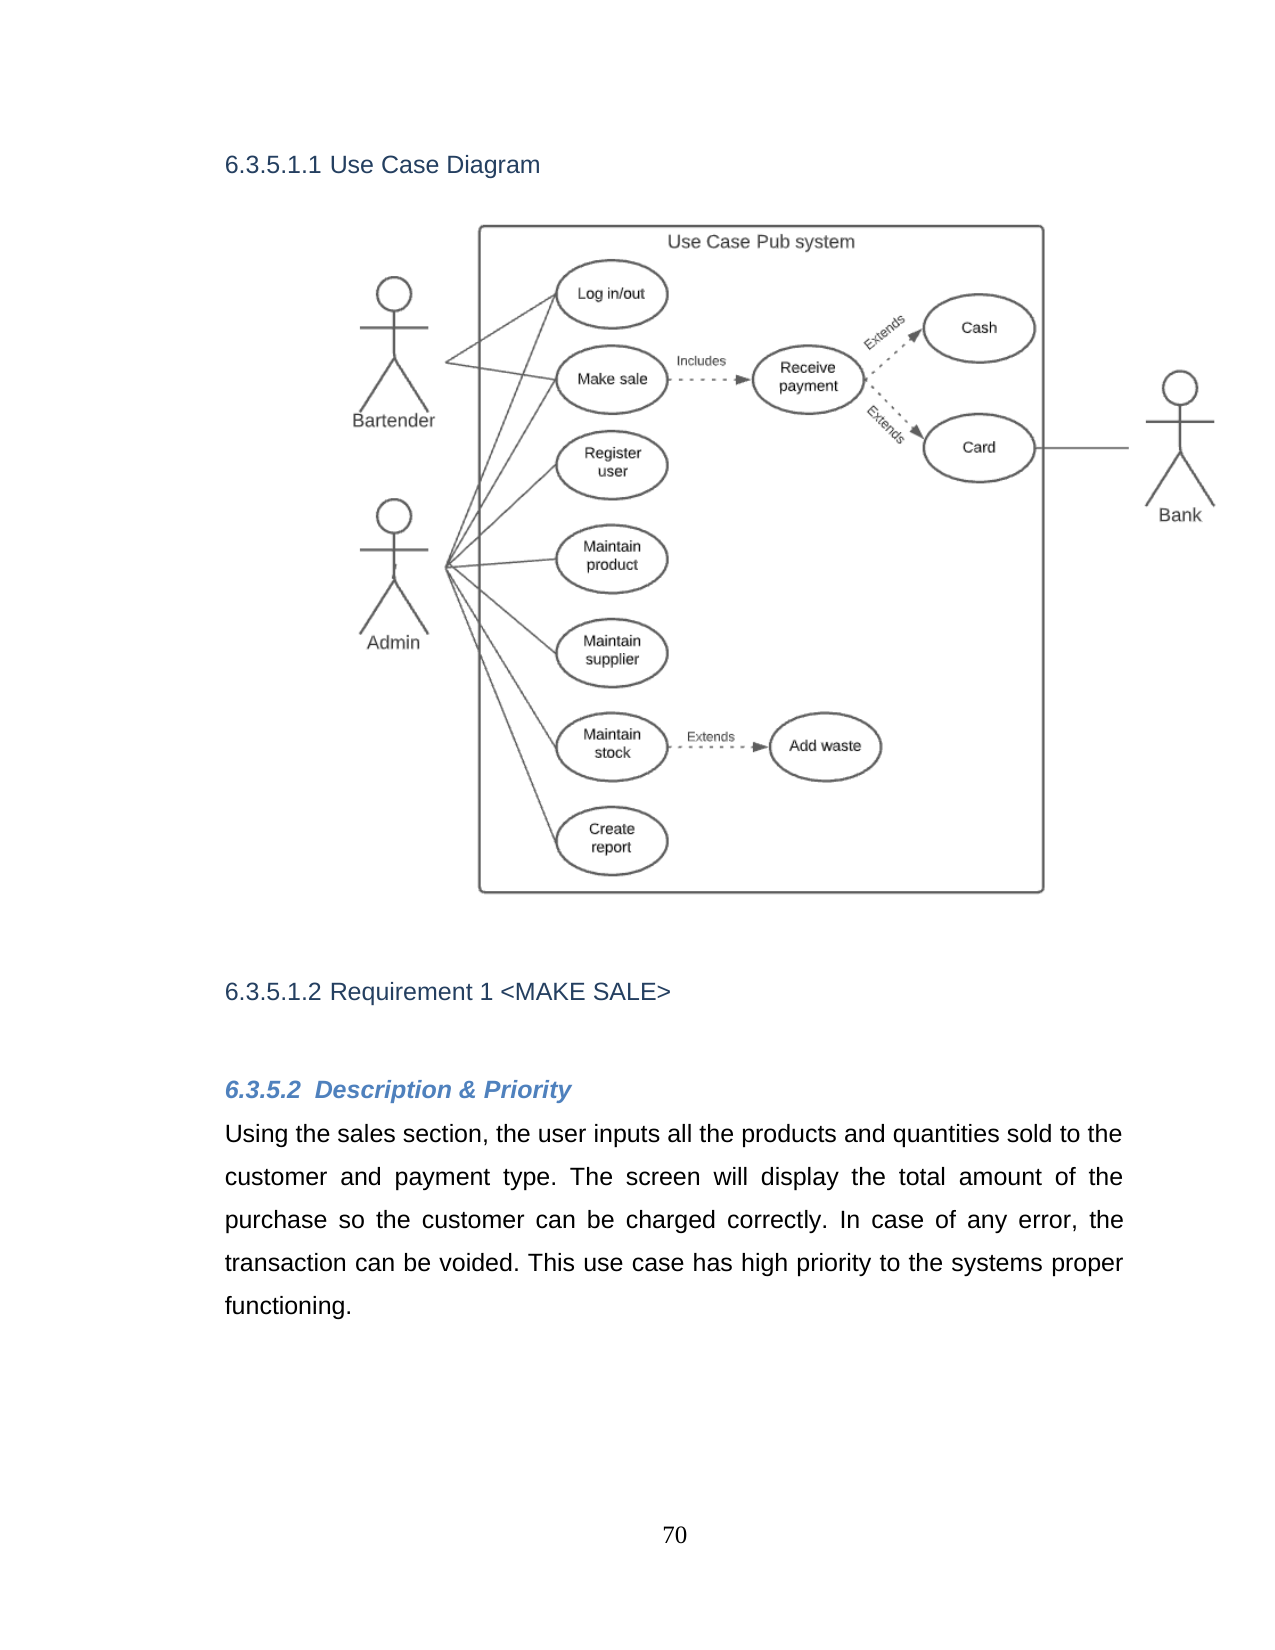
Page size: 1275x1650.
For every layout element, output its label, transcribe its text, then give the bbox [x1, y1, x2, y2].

text Using the sales section, the user inputs all the products and quantities sold to the customer and payment type. The screen will display the total amount of the purchase so the customer can be charged correctly. In case of any error, the transaction can be voided. This use case has high priority to the systems proper functioning. [224, 1118, 1125, 1320]
subtitle Use Case Diagram [224, 150, 1125, 179]
subtitle Description & Priority [224, 1075, 1125, 1104]
picture [327, 193, 1228, 906]
subtitle Requirement 1 <MAKE SALE> [224, 977, 1125, 1005]
